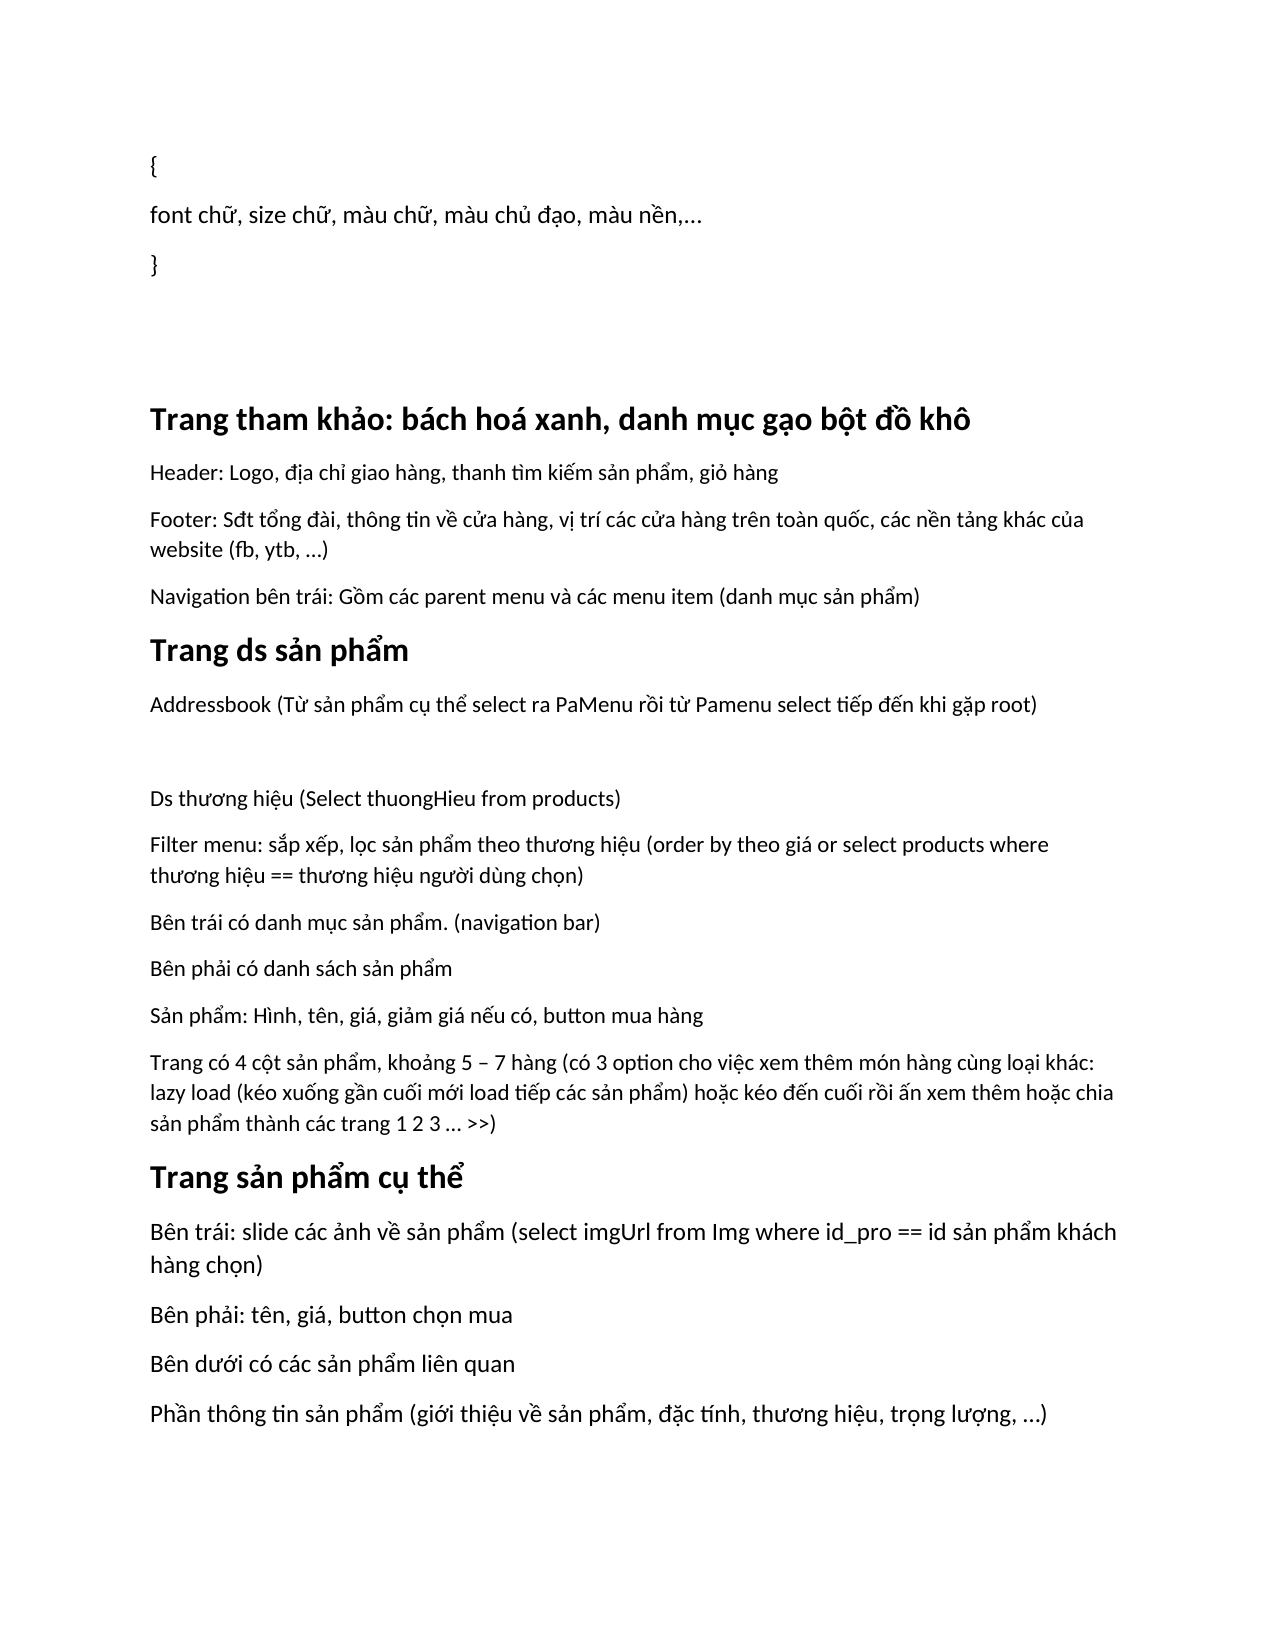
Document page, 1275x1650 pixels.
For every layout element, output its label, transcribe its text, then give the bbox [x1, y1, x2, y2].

text font chữ, size chữ, màu chữ, màu chủ đạo, màu nền,... [150, 199, 1125, 230]
text Trang ds sản phẩm [150, 629, 1125, 670]
text } [150, 249, 1125, 280]
text { [150, 150, 1125, 181]
text Addressbook (Từ sản phẩm cụ thể select ra PaMenu rồi từ Pamenu select tiếp đến khi gặp root) [150, 690, 1125, 718]
text Bên trái có danh mục sản phẩm. (navigation bar) [150, 908, 1125, 936]
text Bên phải: tên, giá, button chọn mua [150, 1299, 1125, 1329]
text Trang sản phẩm cụ thể [150, 1156, 1125, 1196]
text Bên trái: slide các ảnh về sản phẩm (select imgUrl from Img where id_pro == id sản phẩm khách hàng chọn) [150, 1216, 1125, 1280]
text Sản phẩm: Hình, tên, giá, giảm giá nếu có, button mua hàng [150, 1001, 1125, 1029]
text Filter menu: sắp xếp, lọc sản phẩm theo thương hiệu (order by theo giá or select products where thương hiệu == thương hiệu người dùng chọn) [150, 831, 1125, 889]
text Ds thương hiệu (Select thuongHieu from products) [150, 784, 1125, 812]
text Trang tham khảo: bách hoá xanh, danh mục gạo bột đồ khô [150, 398, 1125, 439]
text Phần thông tin sản phẩm (giới thiệu về sản phẩm, đặc tính, thương hiệu, trọng lượng, …) [150, 1398, 1125, 1428]
text Bên dưới có các sản phẩm liên quan [150, 1348, 1125, 1379]
text Bên phải có danh sách sản phẩm [150, 954, 1125, 983]
text Navigation bên trái: Gồm các parent menu và các menu item (danh mục sản phẩm) [150, 582, 1125, 611]
text Footer: Sđt tổng đài, thông tin về cửa hàng, vị trí các cửa hàng trên toàn quốc, các nền tảng khác của website (fb, ytb, …) [150, 505, 1125, 564]
text Header: Logo, địa chỉ giao hàng, thanh tìm kiếm sản phẩm, giỏ hàng [150, 458, 1125, 487]
text Trang có 4 cột sản phẩm, khoảng 5 – 7 hàng (có 3 option cho việc xem thêm món hàng cùng loại khác: lazy load (kéo xuống gần cuối mới load tiếp các sản phẩm) hoặc kéo đến cuối rồi ấn xem thêm hoặc chia sản phẩm thành các trang 1 2 3 … >>) [150, 1048, 1125, 1137]
